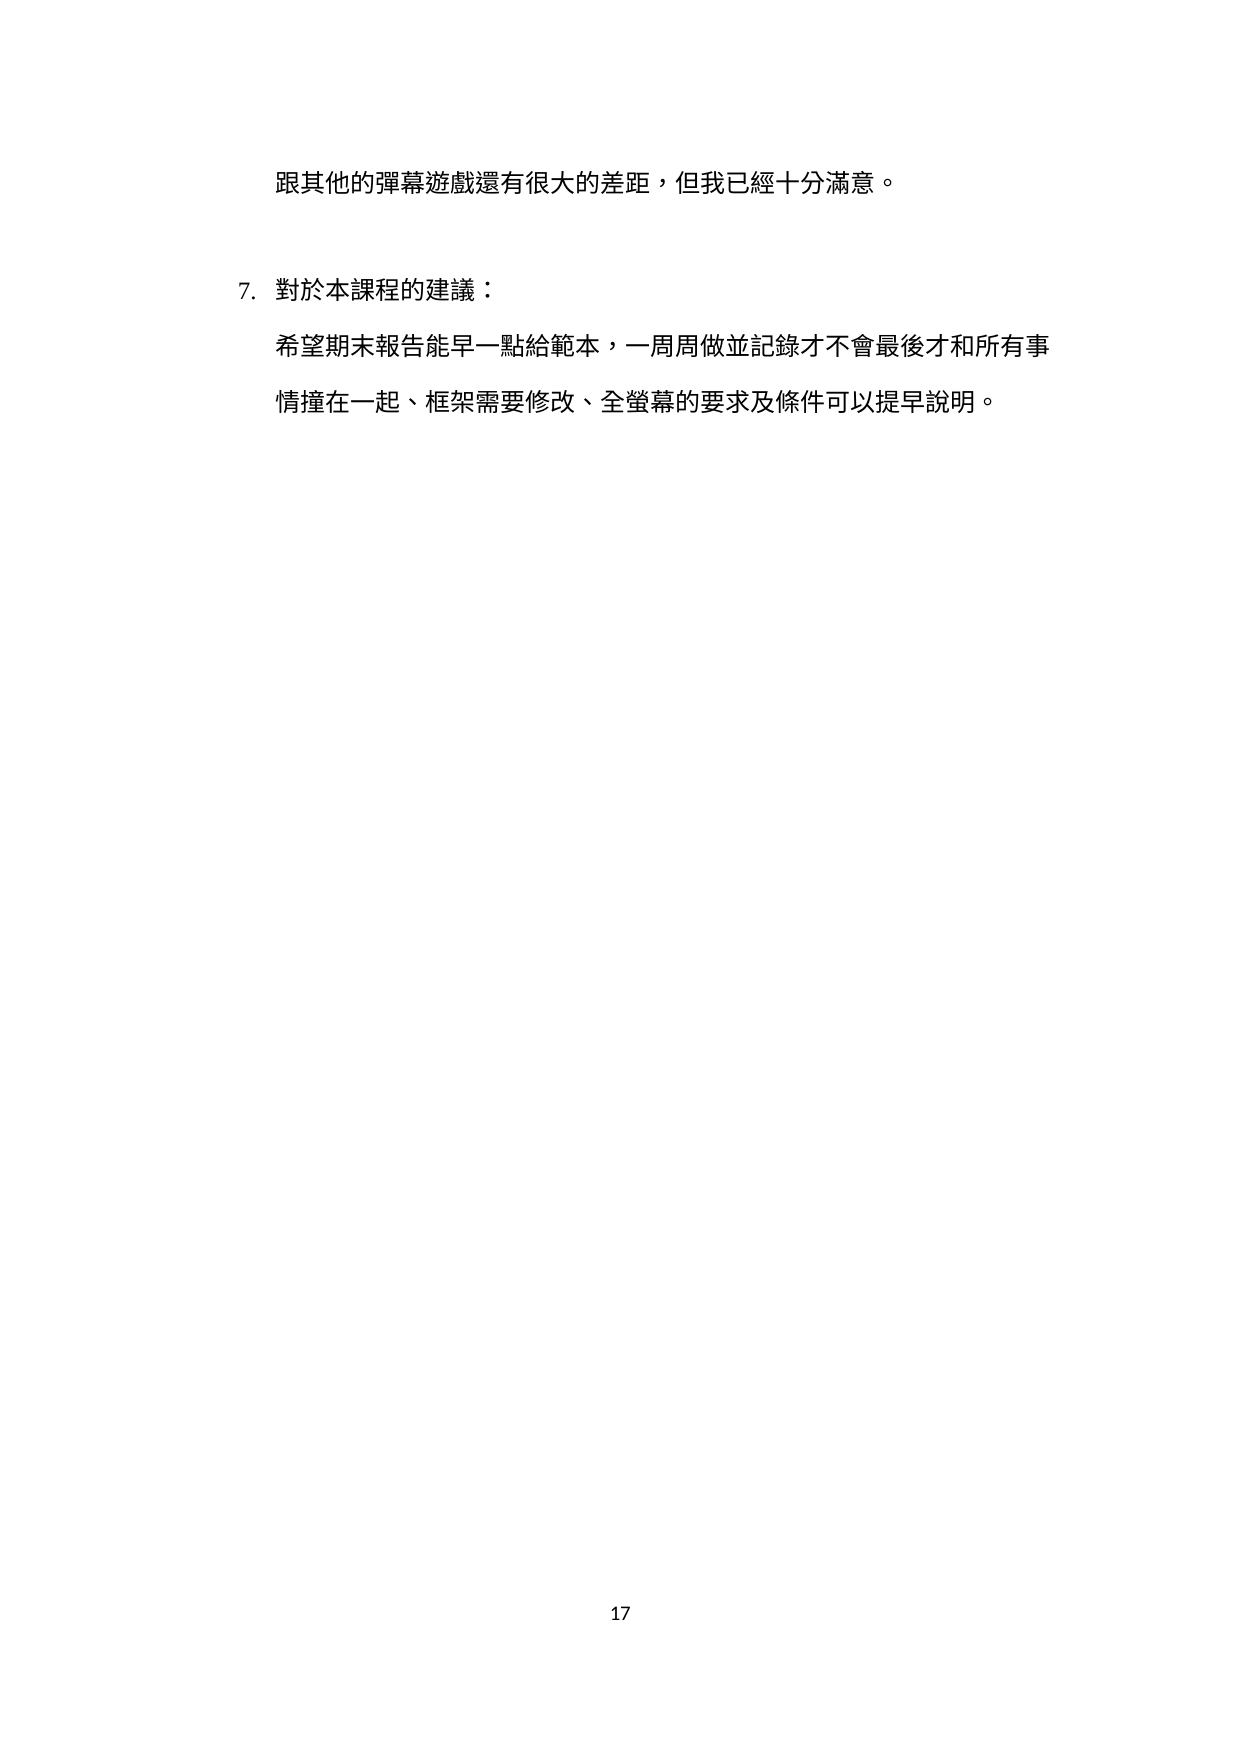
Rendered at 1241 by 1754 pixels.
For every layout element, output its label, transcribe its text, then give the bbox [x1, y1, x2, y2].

list 滿訝異最後能做出這個遊戲的，本來在設計的時候目標就是想做一個高難度的彈幕遊戲，因為這類遊戲粒子特效跟物件都特別多，也要有很多種不同的攻擊方式，本來是以為做不出來的，最後產出的這個遊戲雖然跟其他的彈幕遊戲還有很大的差距，但我已經十分滿意。 [275, 162, 1053, 200]
list 對於本課程的建議： [238, 270, 1053, 307]
list 希望期末報告能早一點給範本，一周周做並記錄才不會最後才和所有事情撞在一起、框架需要修改、全螢幕的要求及條件可以提早說明。 [275, 326, 1053, 419]
